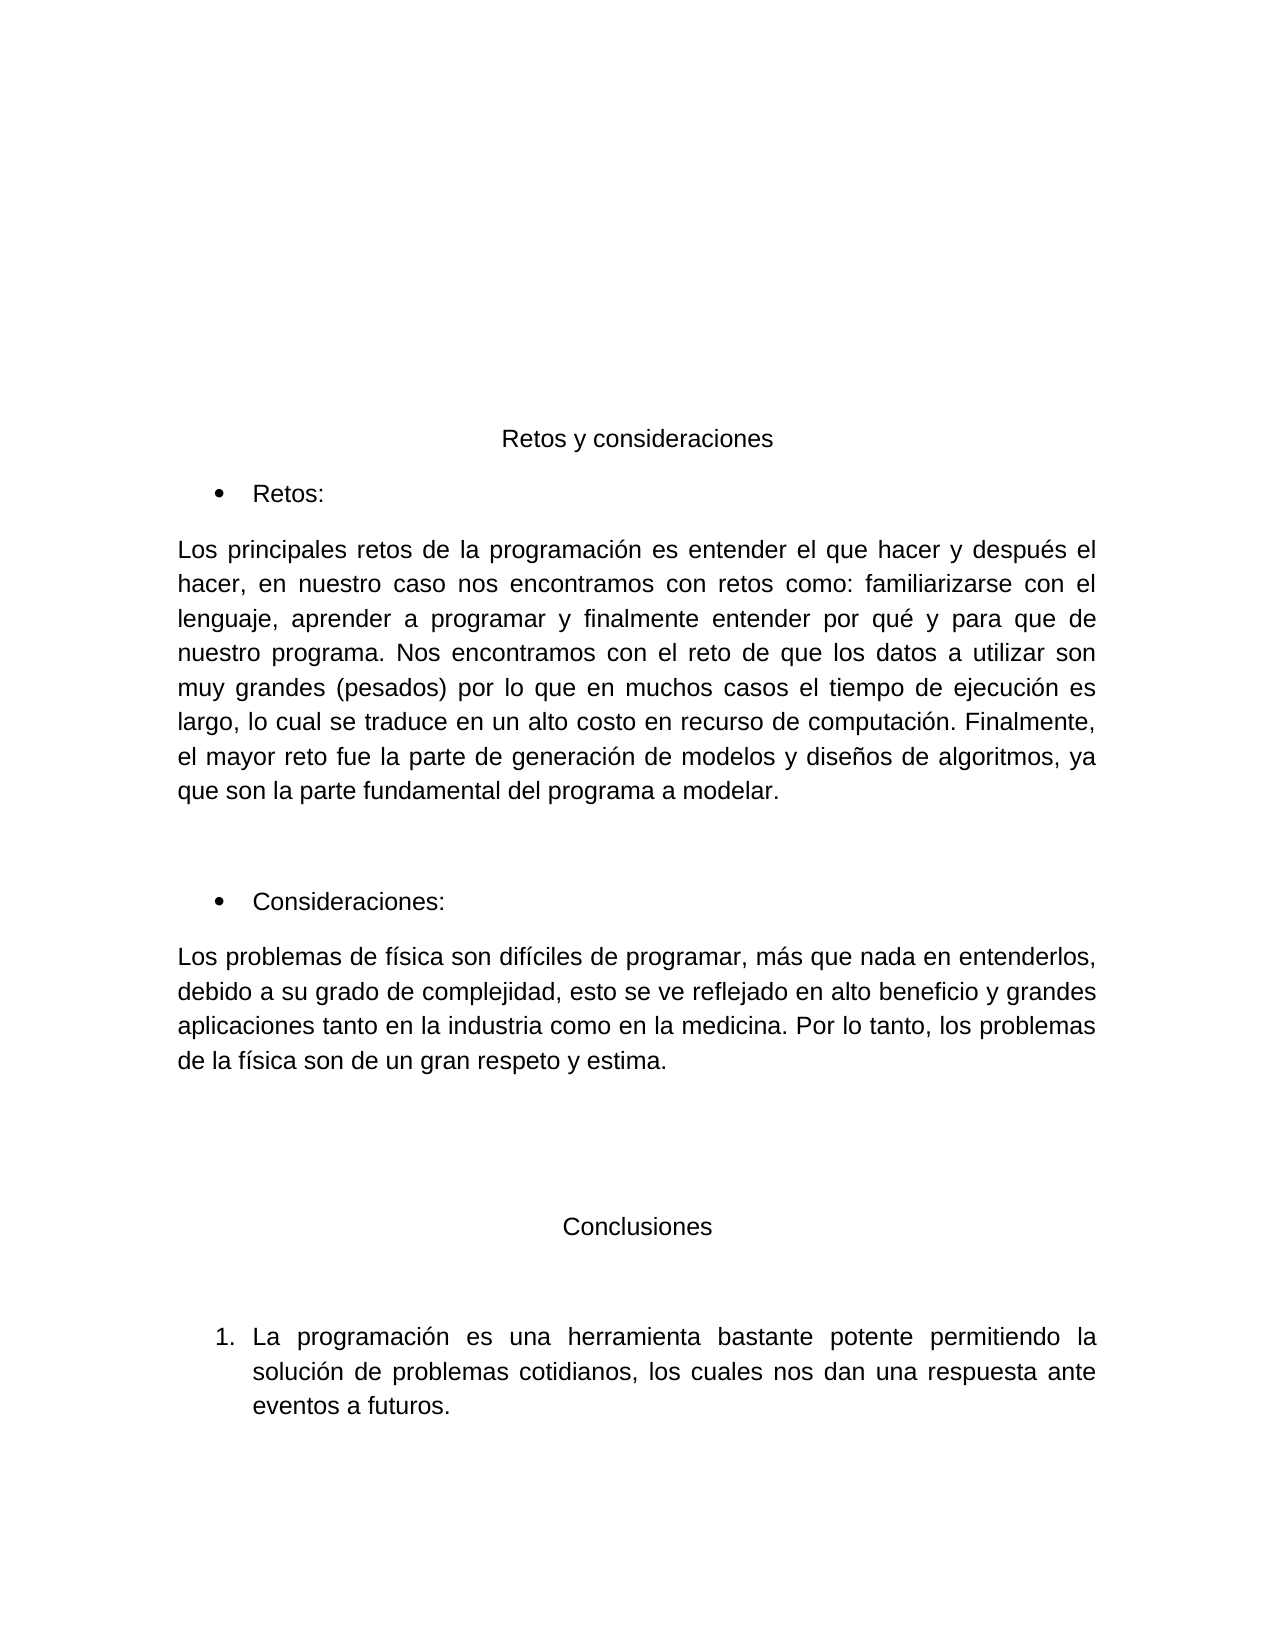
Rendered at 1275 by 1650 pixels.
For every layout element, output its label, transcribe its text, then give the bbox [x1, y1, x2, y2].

text Los principales retos de la programación es entender el que hacer y después el hacer, en nuestro caso nos encontramos con retos como: familiarizarse con el lenguaje, aprender a programar y finalmente entender por qué y para que de nuestro programa. Nos encontramos con el reto de que los datos a utilizar son muy grandes (pesados) por lo que en muchos casos el tiempo de ejecución es largo, lo cual se traduce en un alto costo en recurso de computación. Finalmente, el mayor reto fue la parte de generación de modelos y diseños de algoritmos, ya que son la parte fundamental del programa a modelar. [177, 535, 1098, 805]
list La programación es una herramienta bastante potente permitiendo la solución de problemas cotidianos, los cuales nos dan una respuesta ante eventos a futuros. [215, 1322, 1098, 1420]
list Retos: [215, 479, 1098, 508]
text Conclusiones [177, 1212, 1098, 1240]
text Los problemas de física son difíciles de programar, más que nada en entenderlos, debido a su grado de complejidad, esto se ve reflejado en alto beneficio y grandes aplicaciones tanto en la industria como en la medicina. Por lo tanto, los problemas de la física son de un gran respeto y estima. [177, 942, 1098, 1074]
text Retos y consideraciones [177, 424, 1098, 453]
list Consideraciones: [215, 887, 1098, 916]
